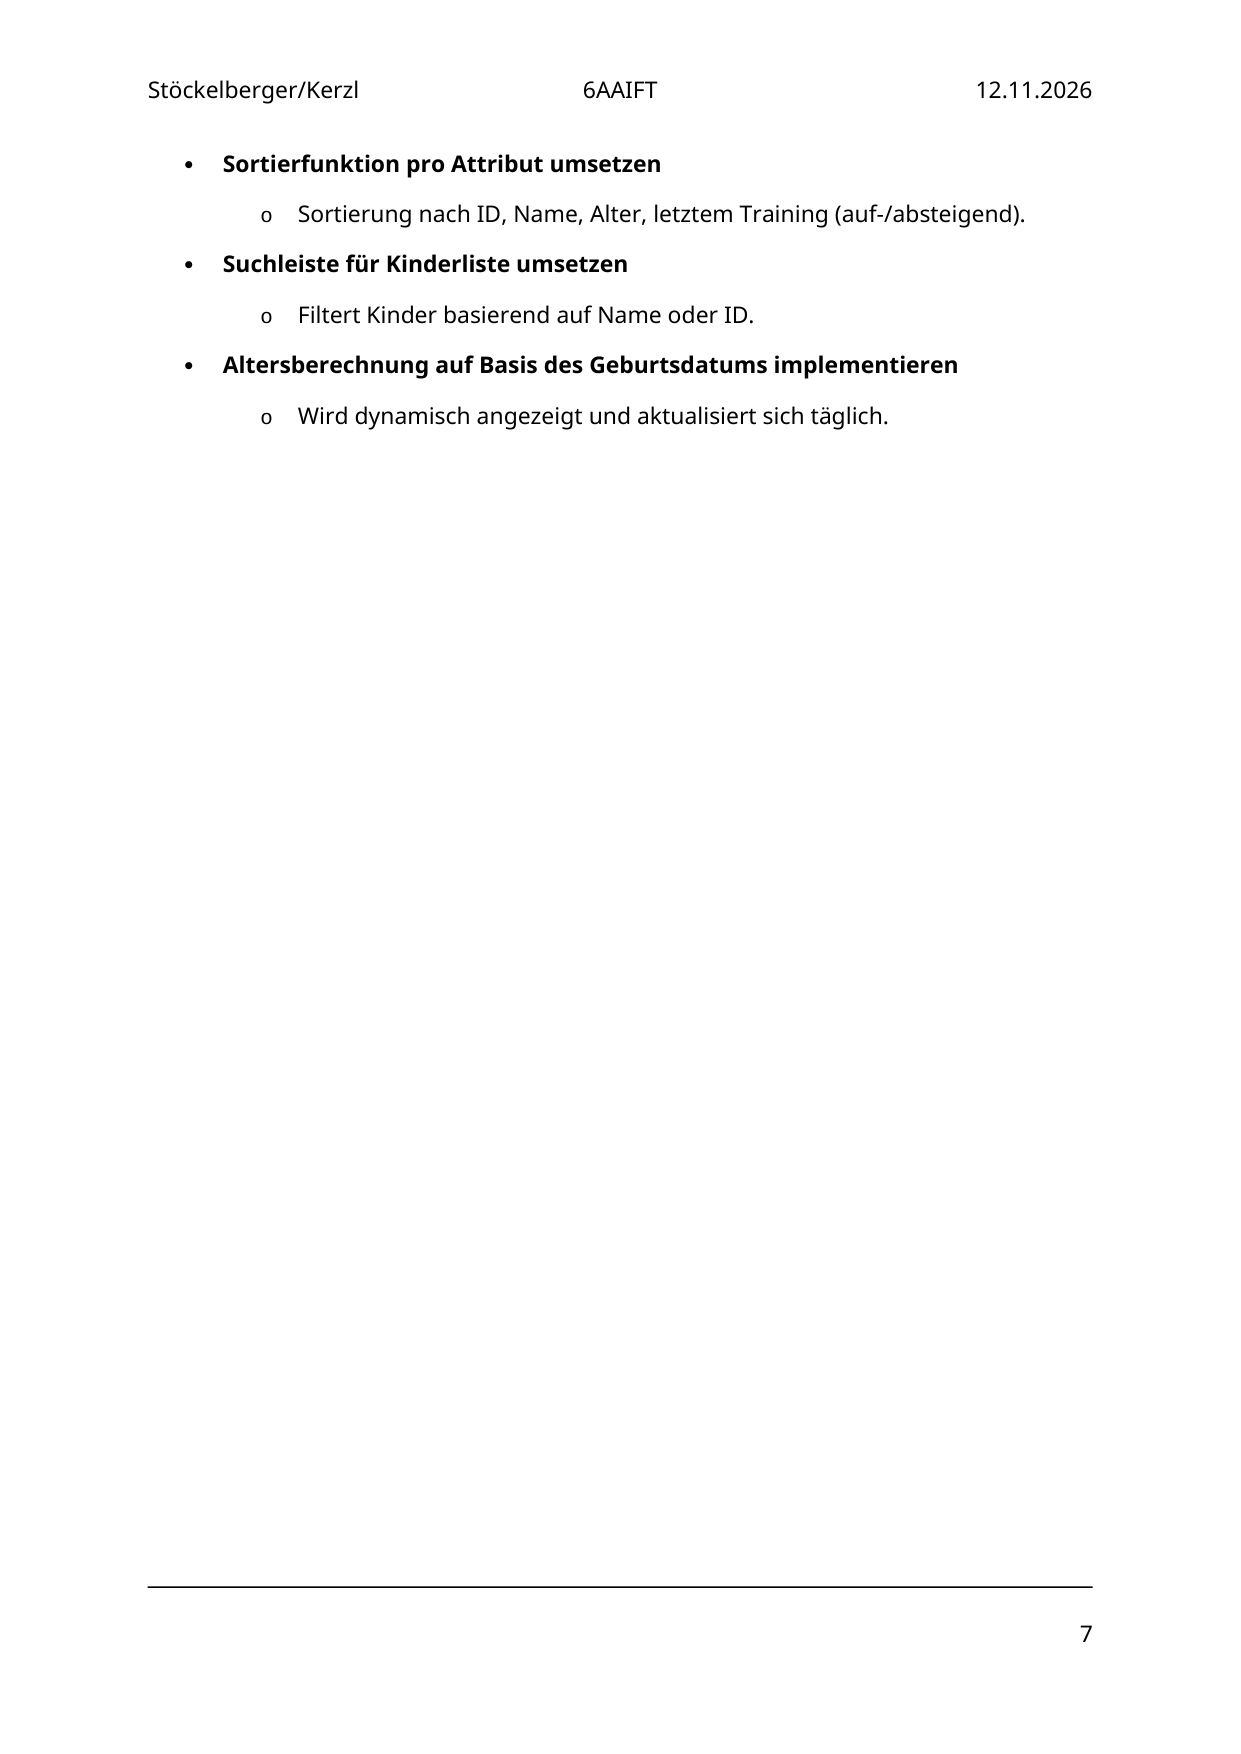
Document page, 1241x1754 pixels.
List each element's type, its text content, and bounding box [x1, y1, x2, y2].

list Altersberechnung auf Basis des Geburtsdatums implementieren [185, 349, 1093, 381]
list Sortierung nach ID, Name, Alter, letztem Training (auf-/absteigend). [260, 198, 1093, 229]
list Filtert Kinder basierend auf Name oder ID. [260, 299, 1093, 330]
list Wird dynamisch angezeigt und aktualisiert sich täglich. [260, 400, 1093, 431]
list Suchleiste für Kinderliste umsetzen [185, 248, 1093, 280]
list Sortierfunktion pro Attribut umsetzen [185, 148, 1093, 179]
